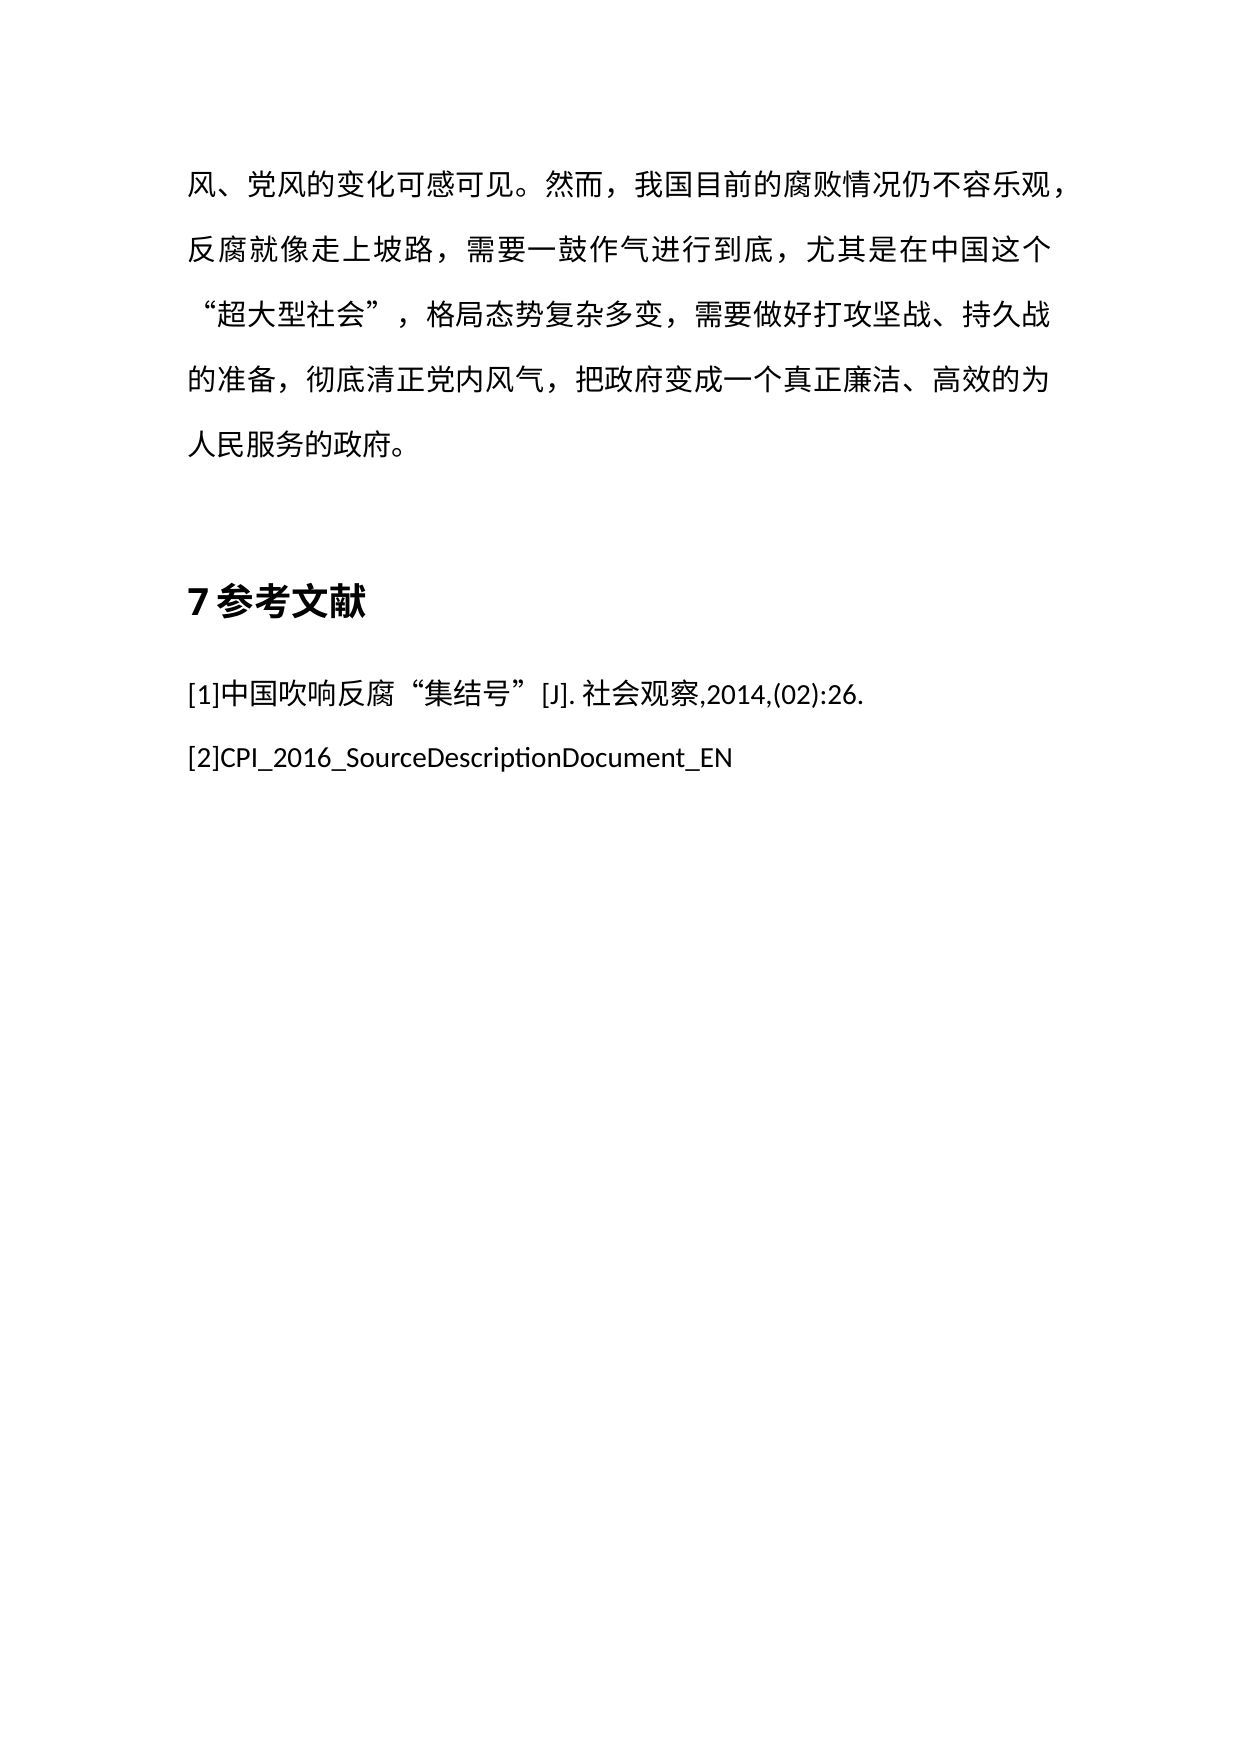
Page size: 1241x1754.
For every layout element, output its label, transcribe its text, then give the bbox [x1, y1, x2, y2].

text [1]中国吹响反腐“集结号”[J]. 社会观察,2014,(02):26. [187, 659, 1053, 724]
text [2]CPI_2016_SourceDescriptionDocument_EN [187, 724, 1053, 789]
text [187, 150, 1053, 475]
subtitle 7参考文献 [187, 567, 1053, 632]
